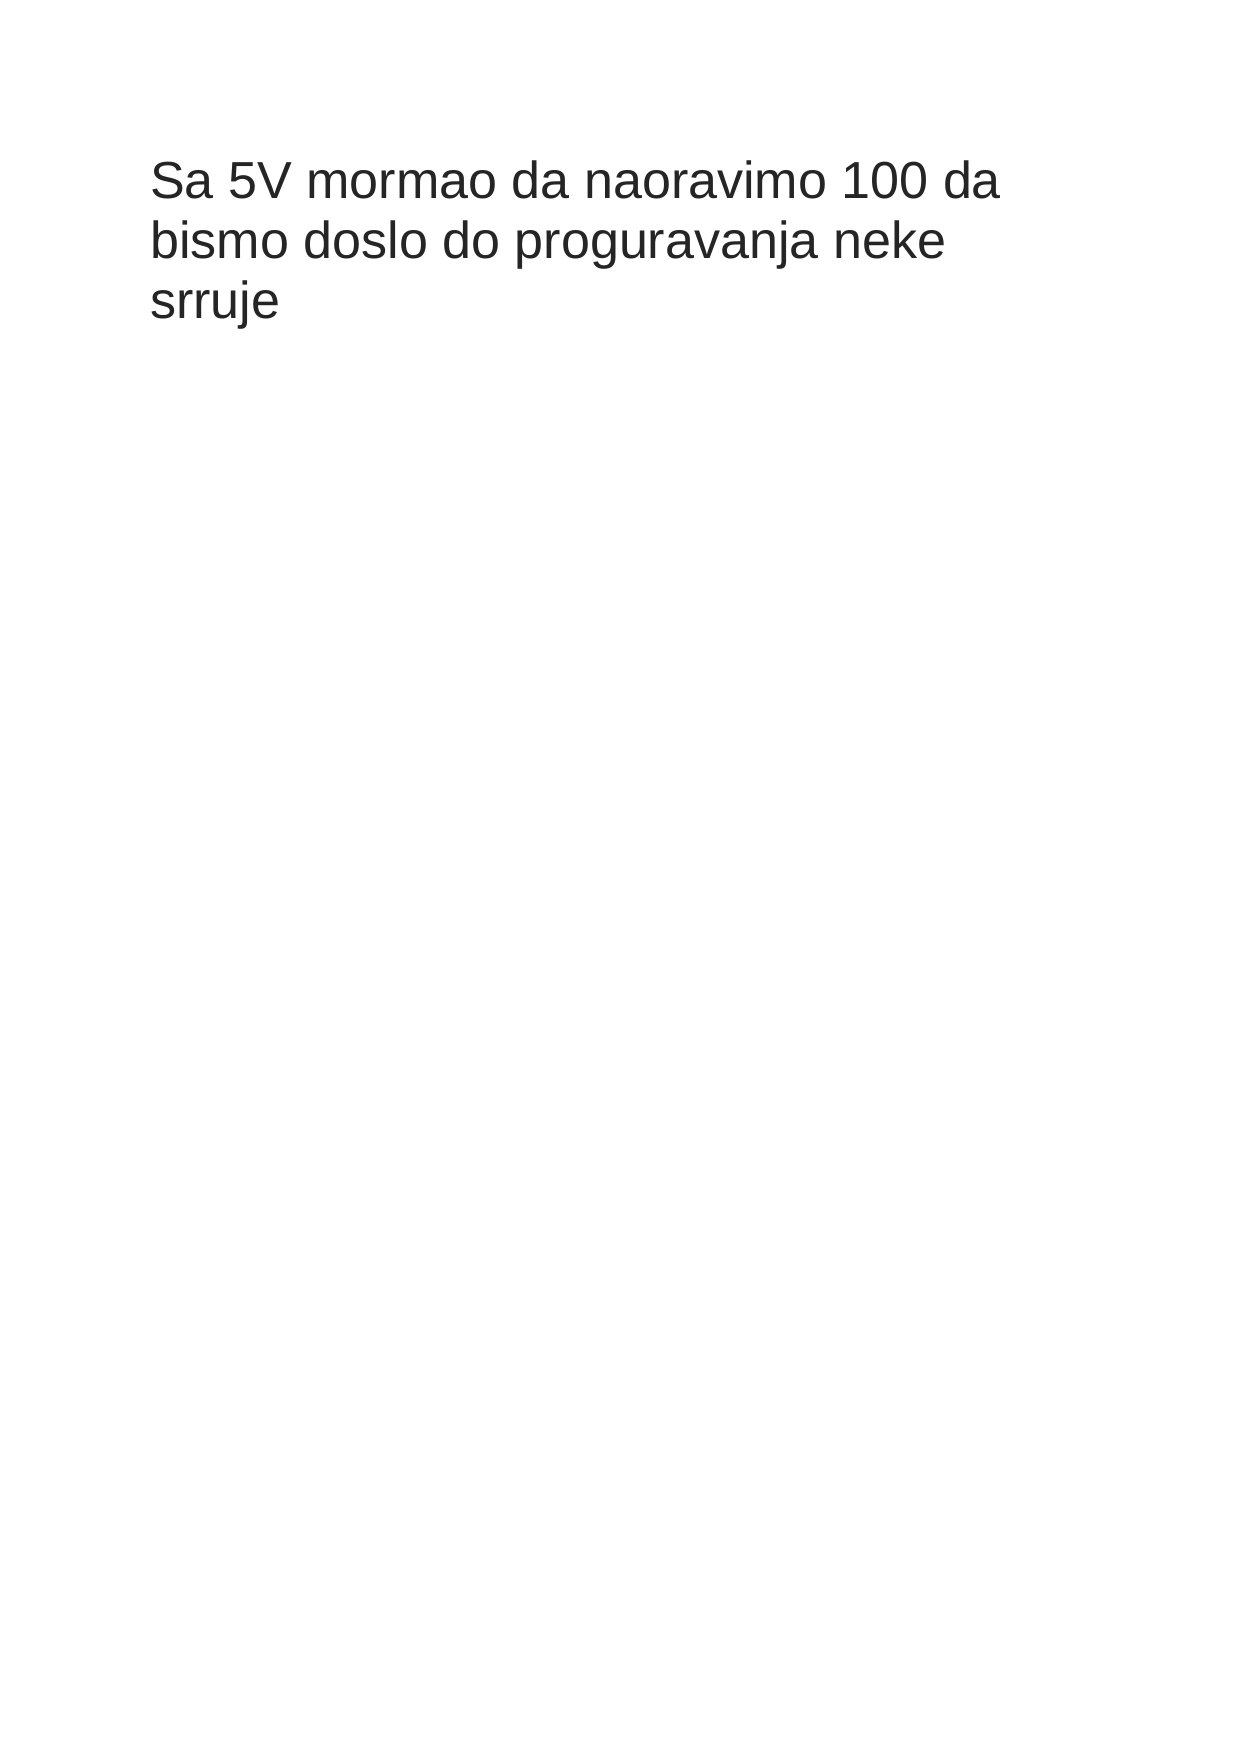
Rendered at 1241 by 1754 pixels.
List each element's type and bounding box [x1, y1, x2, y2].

text [150, 150, 1090, 330]
